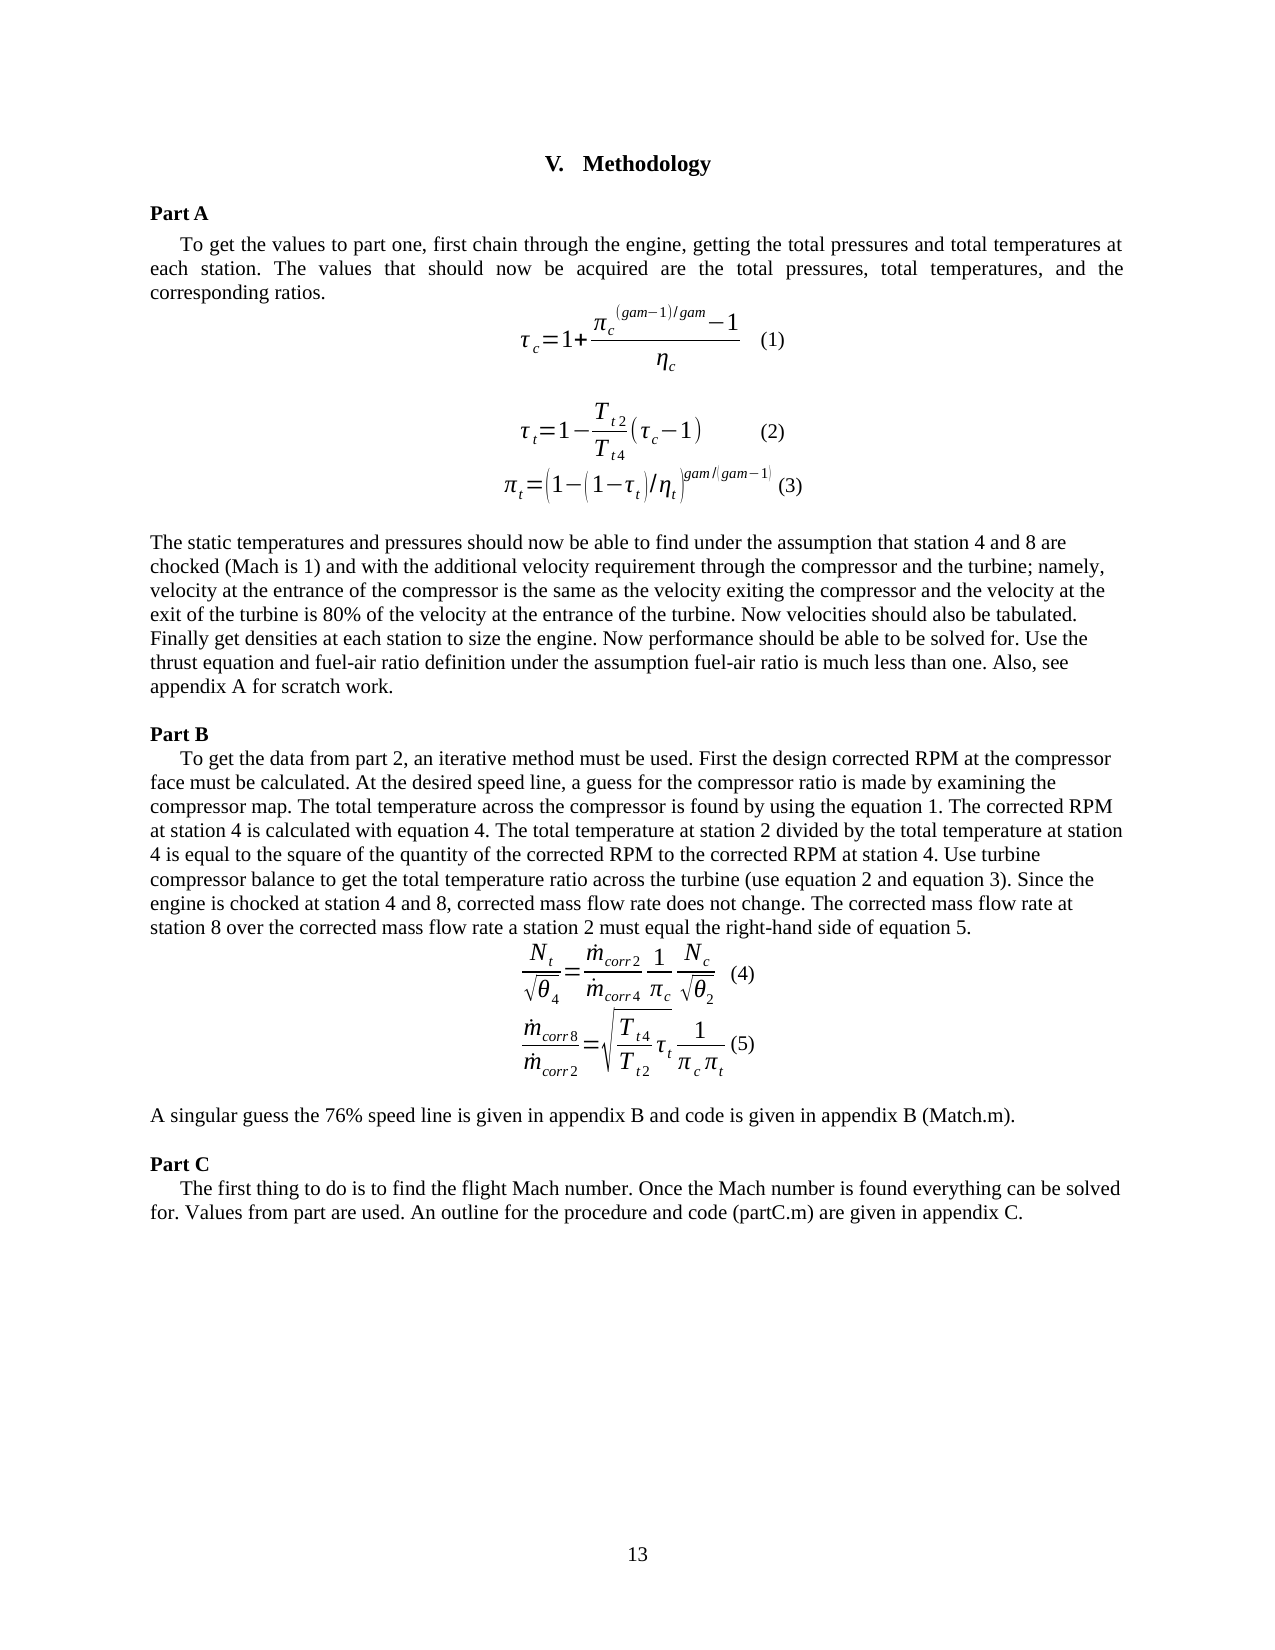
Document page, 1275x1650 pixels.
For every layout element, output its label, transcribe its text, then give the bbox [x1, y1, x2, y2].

text (5) [150, 1007, 1125, 1079]
text (1) [150, 304, 1125, 374]
text Part B [150, 722, 1125, 746]
text The first thing to do is to find the flight Mach number. Once the Mach number is found everything can be solved for. Values from part are used. An outline for the procedure and code (partC.m) are given in appendix C. [150, 1176, 1125, 1224]
text (3) [150, 464, 1125, 506]
text (2) [150, 398, 1125, 464]
text A singular guess the 76% speed line is given in appendix B and code is given in appendix B (Match.m). [150, 1103, 1125, 1127]
list Methodology [150, 150, 1125, 176]
text To get the data from part 2, an iterative method must be used. First the design corrected RPM at the compressor face must be calculated. At the desired speed line, a guess for the compressor ratio is made by examining the compressor map. The total temperature across the compressor is found by using the equation 1. The corrected RPM at station 4 is calculated with equation 4. The total temperature at station 2 divided by the total temperature at station 4 is equal to the square of the quantity of the corrected RPM to the corrected RPM at station 4. Use turbine compressor balance to get the total temperature ratio across the turbine (use equation 2 and equation 3). Since the engine is chocked at station 4 and 8, corrected mass flow rate does not change. The corrected mass flow rate at station 8 over the corrected mass flow rate a station 2 must equal the right-hand side of equation 5. [150, 746, 1125, 939]
text Part C [150, 1152, 1125, 1176]
text (4) [150, 939, 1125, 1007]
text Part A [150, 201, 1125, 225]
text The static temperatures and pressures should now be able to find under the assumption that station 4 and 8 are chocked (Mach is 1) and with the additional velocity requirement through the compressor and the turbine; namely, velocity at the entrance of the compressor is the same as the velocity exiting the compressor and the velocity at the exit of the turbine is 80% of the velocity at the entrance of the turbine. Now velocities should also be tabulated. Finally get densities at each station to size the engine. Now performance should be able to be solved for. Use the thrust equation and fuel-air ratio definition under the assumption fuel-air ratio is much less than one. Also, see appendix A for scratch work. [150, 529, 1125, 698]
text To get the values to part one, first chain through the engine, getting the total pressures and total temperatures at each station. The values that should now be acquired are the total pressures, total temperatures, and the corresponding ratios. [150, 232, 1125, 304]
